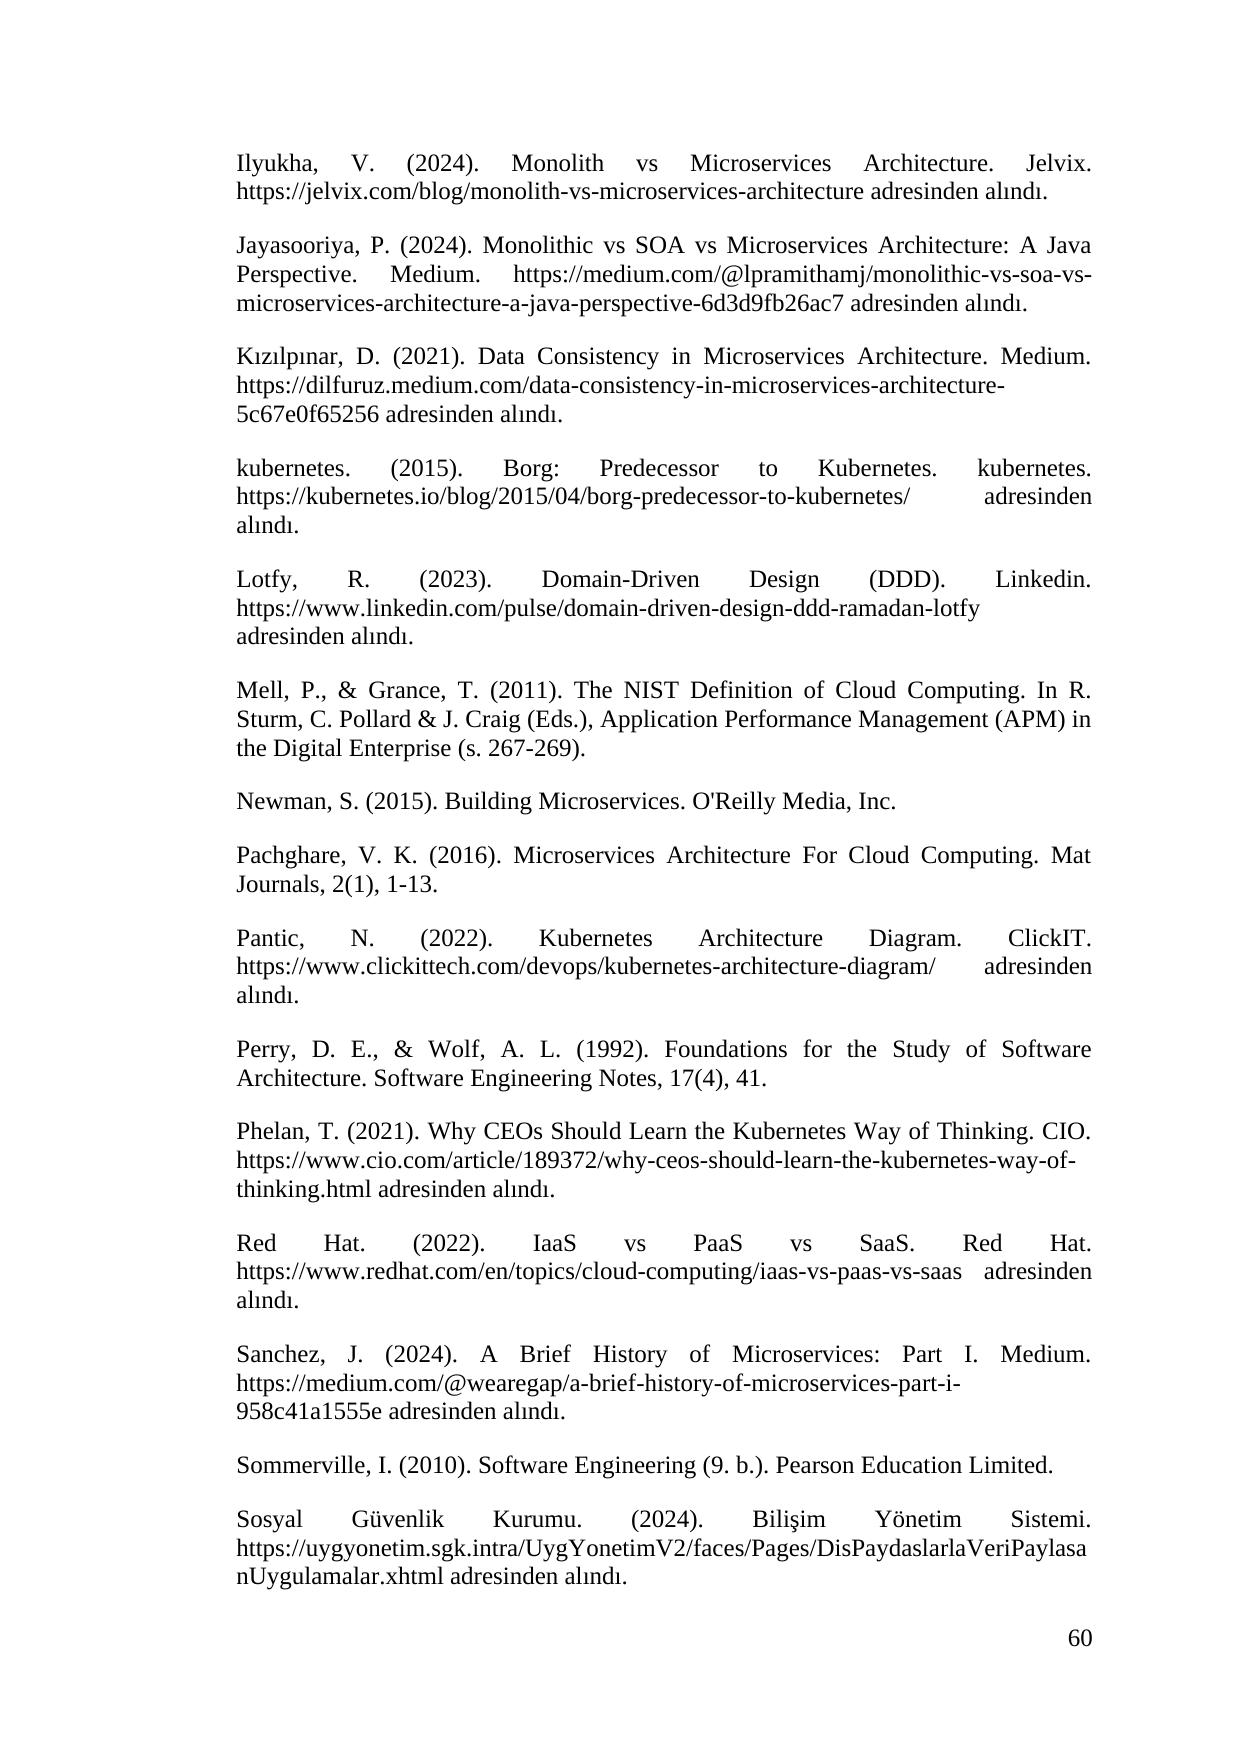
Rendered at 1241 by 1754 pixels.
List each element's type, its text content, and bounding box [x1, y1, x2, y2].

text Mell, P., & Grance, T. (2011). The NIST Definition of Cloud Computing. In R. Sturm, C. Pollard & J. Craig (Eds.), Application Performance Management (APM) in the Digital Enterprise (s. 267-269). [236, 675, 1092, 761]
text Sanchez, J. (2024). A Brief History of Microservices: Part I. Medium. https://medium.com/@wearegap/a-brief-history-of-microservices-part-i-958c41a1555e adresinden alındı. [236, 1339, 1092, 1425]
text Jayasooriya, P. (2024). Monolithic vs SOA vs Microservices Architecture: A Java Perspective. Medium. https://medium.com/@lpramithamj/monolithic-vs-soa-vs-microservices-architecture-a-java-perspective-6d3d9fb26ac7 adresinden alındı. [236, 230, 1092, 316]
text Pantic, N. (2022). Kubernetes Architecture Diagram. ClickIT. https://www.clickittech.com/devops/kubernetes-architecture-diagram/ adresinden alındı. [236, 923, 1092, 1009]
text Newman, S. (2015). Building Microservices. O'Reilly Media, Inc. [236, 786, 1092, 815]
text Sosyal Güvenlik Kurumu. (2024). Bilişim Yönetim Sistemi. https://uygyonetim.sgk.intra/UygYonetimV2/faces/Pages/DisPaydaslarlaVeriPaylasanUygulamalar.xhtml adresinden alındı. [236, 1504, 1092, 1590]
text Phelan, T. (2021). Why CEOs Should Learn the Kubernetes Way of Thinking. CIO. https://www.cio.com/article/189372/why-ceos-should-learn-the-kubernetes-way-of-thinking.html adresinden alındı. [236, 1116, 1092, 1203]
text Pachghare, V. K. (2016). Microservices Architecture For Cloud Computing. Mat Journals, 2(1), 1-13. [236, 840, 1092, 898]
text Ilyukha, V. (2024). Monolith vs Microservices Architecture. Jelvix. https://jelvix.com/blog/monolith-vs-microservices-architecture adresinden alındı. [236, 148, 1092, 205]
text Lotfy, R. (2023). Domain-Driven Design (DDD). Linkedin. https://www.linkedin.com/pulse/domain-driven-design-ddd-ramadan-lotfy adresinden alındı. [236, 564, 1092, 650]
text Sommerville, I. (2010). Software Engineering (9. b.). Pearson Education Limited. [236, 1450, 1092, 1479]
text Kızılpınar, D. (2021). Data Consistency in Microservices Architecture. Medium. https://dilfuruz.medium.com/data-consistency-in-microservices-architecture-5c67e0f65256 adresinden alındı. [236, 341, 1092, 428]
text Perry, D. E., & Wolf, A. L. (1992). Foundations for the Study of Software Architecture. Software Engineering Notes, 17(4), 41. [236, 1034, 1092, 1091]
text kubernetes. (2015). Borg: Predecessor to Kubernetes. kubernetes. https://kubernetes.io/blog/2015/04/borg-predecessor-to-kubernetes/ adresinden alındı. [236, 453, 1092, 539]
text Red Hat. (2022). IaaS vs PaaS vs SaaS. Red Hat. https://www.redhat.com/en/topics/cloud-computing/iaas-vs-paas-vs-saas adresinden alındı. [236, 1228, 1092, 1314]
